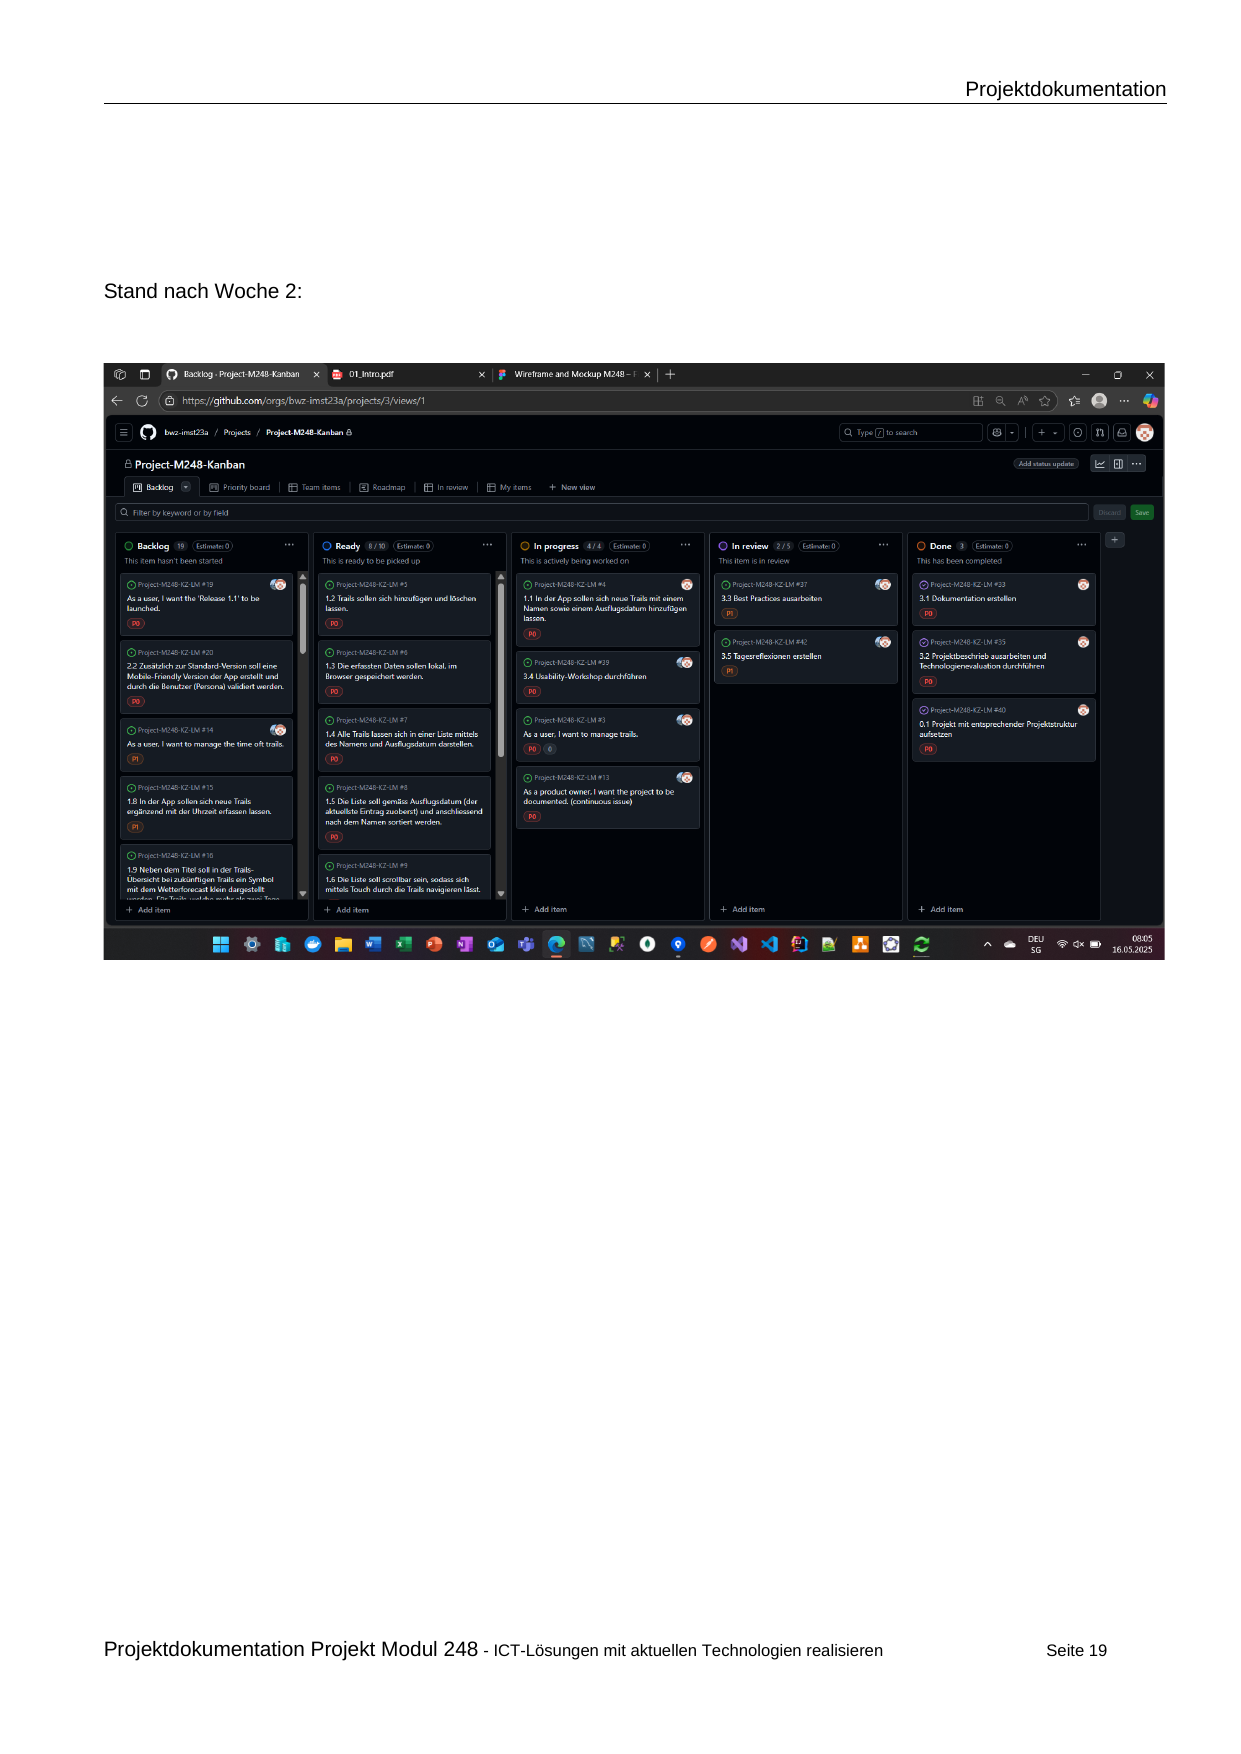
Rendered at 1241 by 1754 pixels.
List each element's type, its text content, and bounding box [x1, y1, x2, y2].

text Stand nach Woche 2: [103, 279, 1167, 303]
picture [103, 363, 1165, 960]
